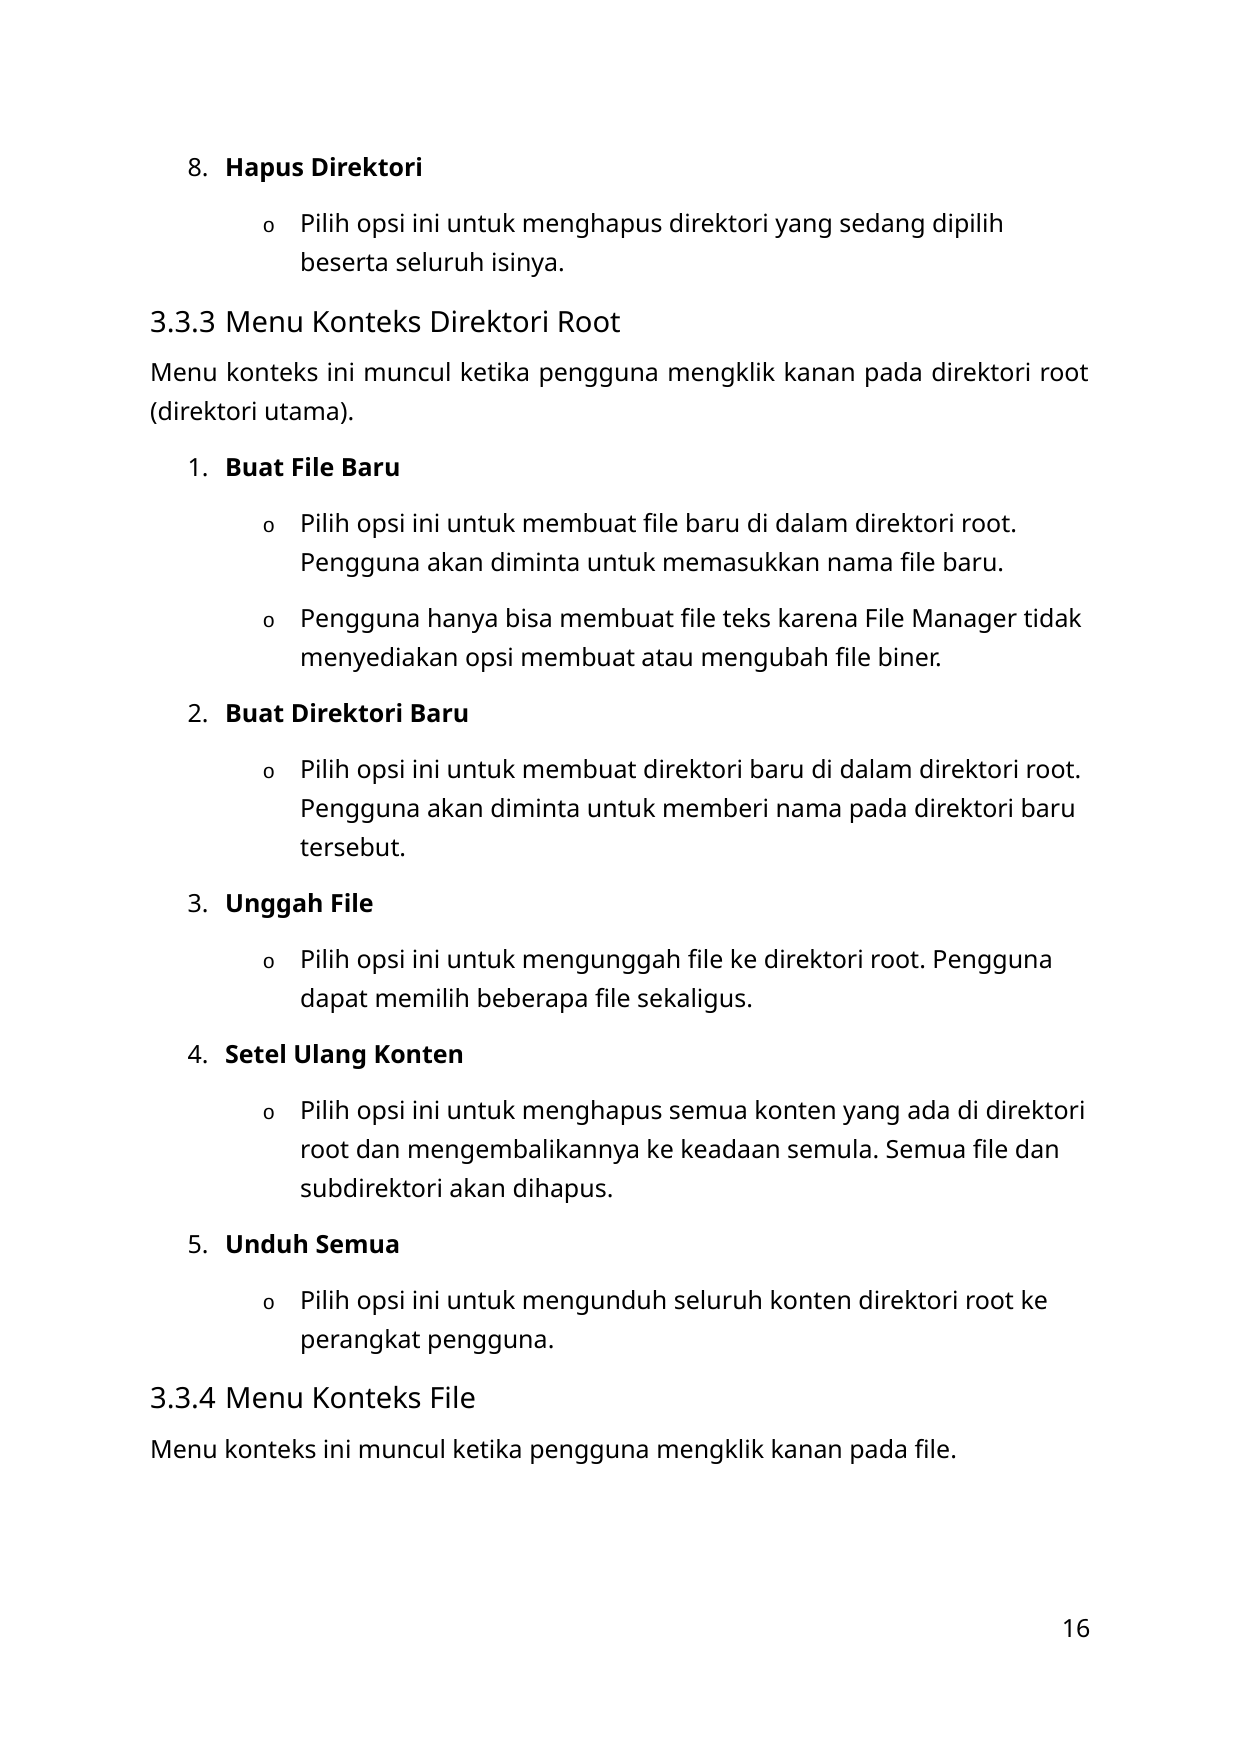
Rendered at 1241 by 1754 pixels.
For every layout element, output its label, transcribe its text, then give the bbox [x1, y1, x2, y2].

list Setel Ulang Konten [187, 1036, 1090, 1071]
list Pilih opsi ini untuk membuat direktori baru di dalam direktori root. Pengguna akan diminta untuk memberi nama pada direktori baru tersebut. [262, 751, 1090, 864]
list Unggah File [187, 886, 1090, 920]
subtitle Menu Konteks File [150, 1377, 1090, 1417]
list Pilih opsi ini untuk membuat file baru di dalam direktori root. Pengguna akan diminta untuk memasukkan nama file baru. [262, 506, 1090, 579]
list Pengguna hanya bisa membuat file teks karena File Manager tidak menyediakan opsi membuat atau mengubah file biner. [262, 601, 1090, 674]
list Pilih opsi ini untuk menghapus semua konten yang ada di direktori root dan mengembalikannya ke keadaan semula. Semua file dan subdirektori akan dihapus. [262, 1092, 1090, 1205]
subtitle Menu Konteks Direktori Root [150, 301, 1090, 341]
list Pilih opsi ini untuk mengunduh seluruh konten direktori root ke perangkat pengguna. [262, 1282, 1090, 1356]
text Menu konteks ini muncul ketika pengguna mengklik kanan pada file. [150, 1431, 1090, 1465]
text Menu konteks ini muncul ketika pengguna mengklik kanan pada direktori root (direktori utama). [150, 355, 1090, 428]
list Buat File Baru [187, 450, 1090, 484]
list Pilih opsi ini untuk menghapus direktori yang sedang dipilih beserta seluruh isinya. [262, 206, 1090, 279]
list Pilih opsi ini untuk mengunggah file ke direktori root. Pengguna dapat memilih beberapa file sekaligus. [262, 941, 1090, 1015]
list Hapus Direktori [187, 150, 1090, 184]
list Unduh Semua [187, 1226, 1090, 1261]
list Buat Direktori Baru [187, 696, 1090, 730]
